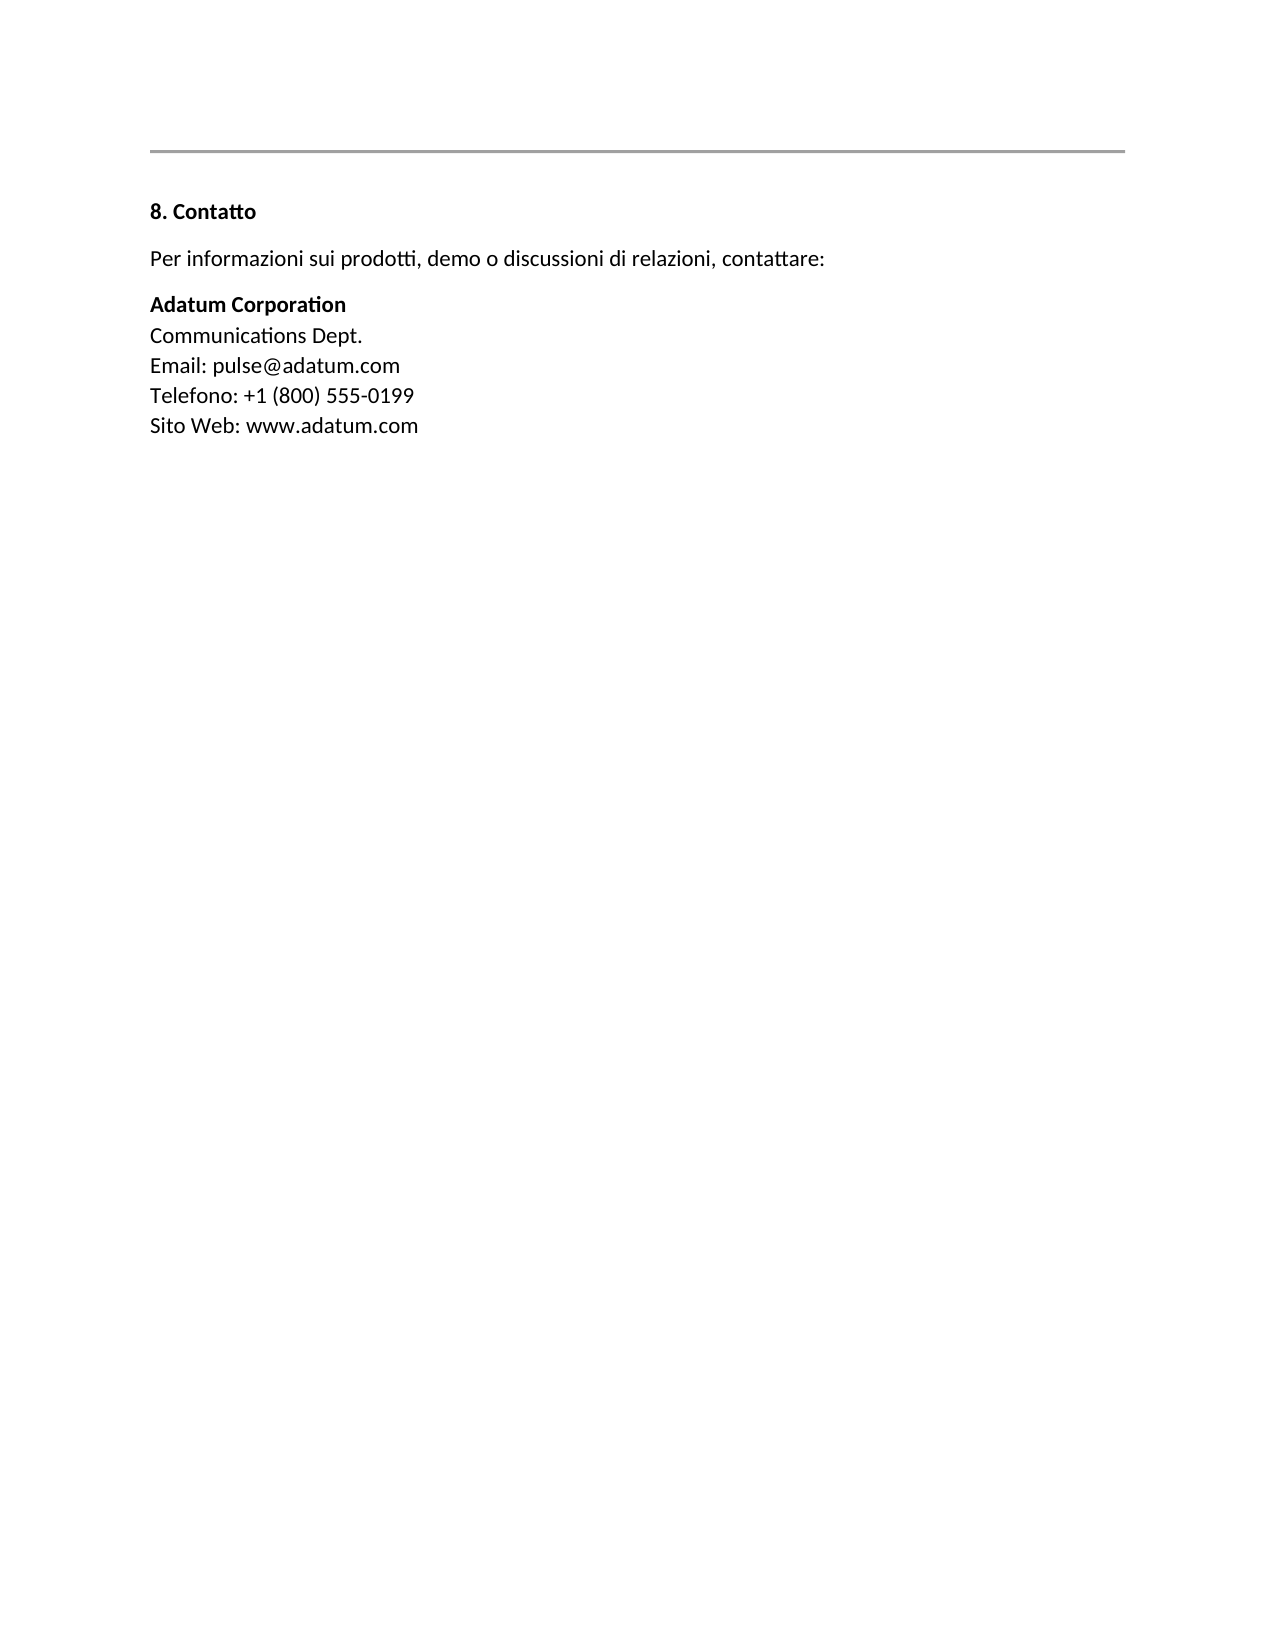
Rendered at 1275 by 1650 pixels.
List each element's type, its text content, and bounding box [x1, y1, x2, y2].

text Per informazioni sui prodotti, demo o discussioni di relazioni, contattare: [150, 244, 1125, 272]
text Adatum Corporation Communications Dept. Email: pulse@adatum.com Telefono: +1 (800) 555-0199 Sito Web: www.adatum.com [150, 291, 1125, 439]
text 8. Contatto [150, 197, 1125, 225]
